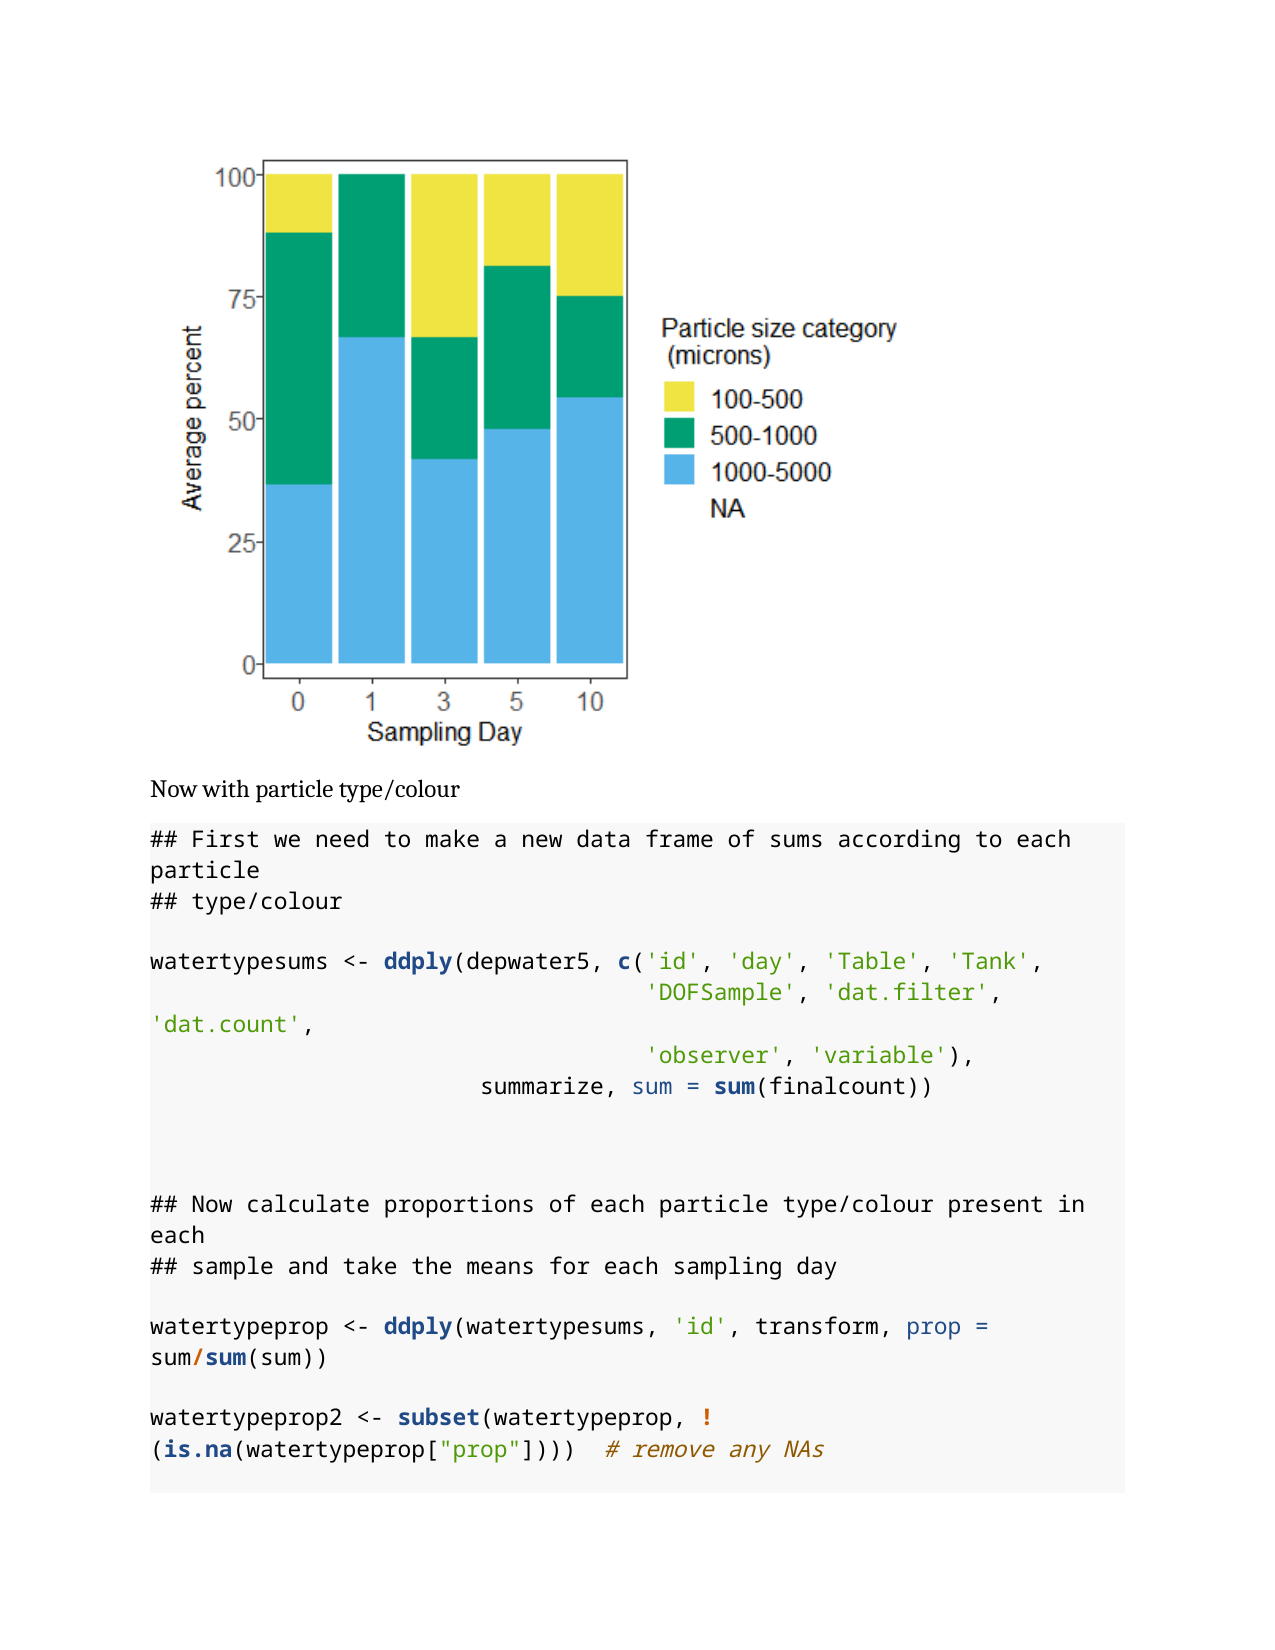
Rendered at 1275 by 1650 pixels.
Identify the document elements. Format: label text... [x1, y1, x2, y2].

picture [168, 150, 927, 757]
text Now with particle type/colour [150, 775, 1125, 804]
